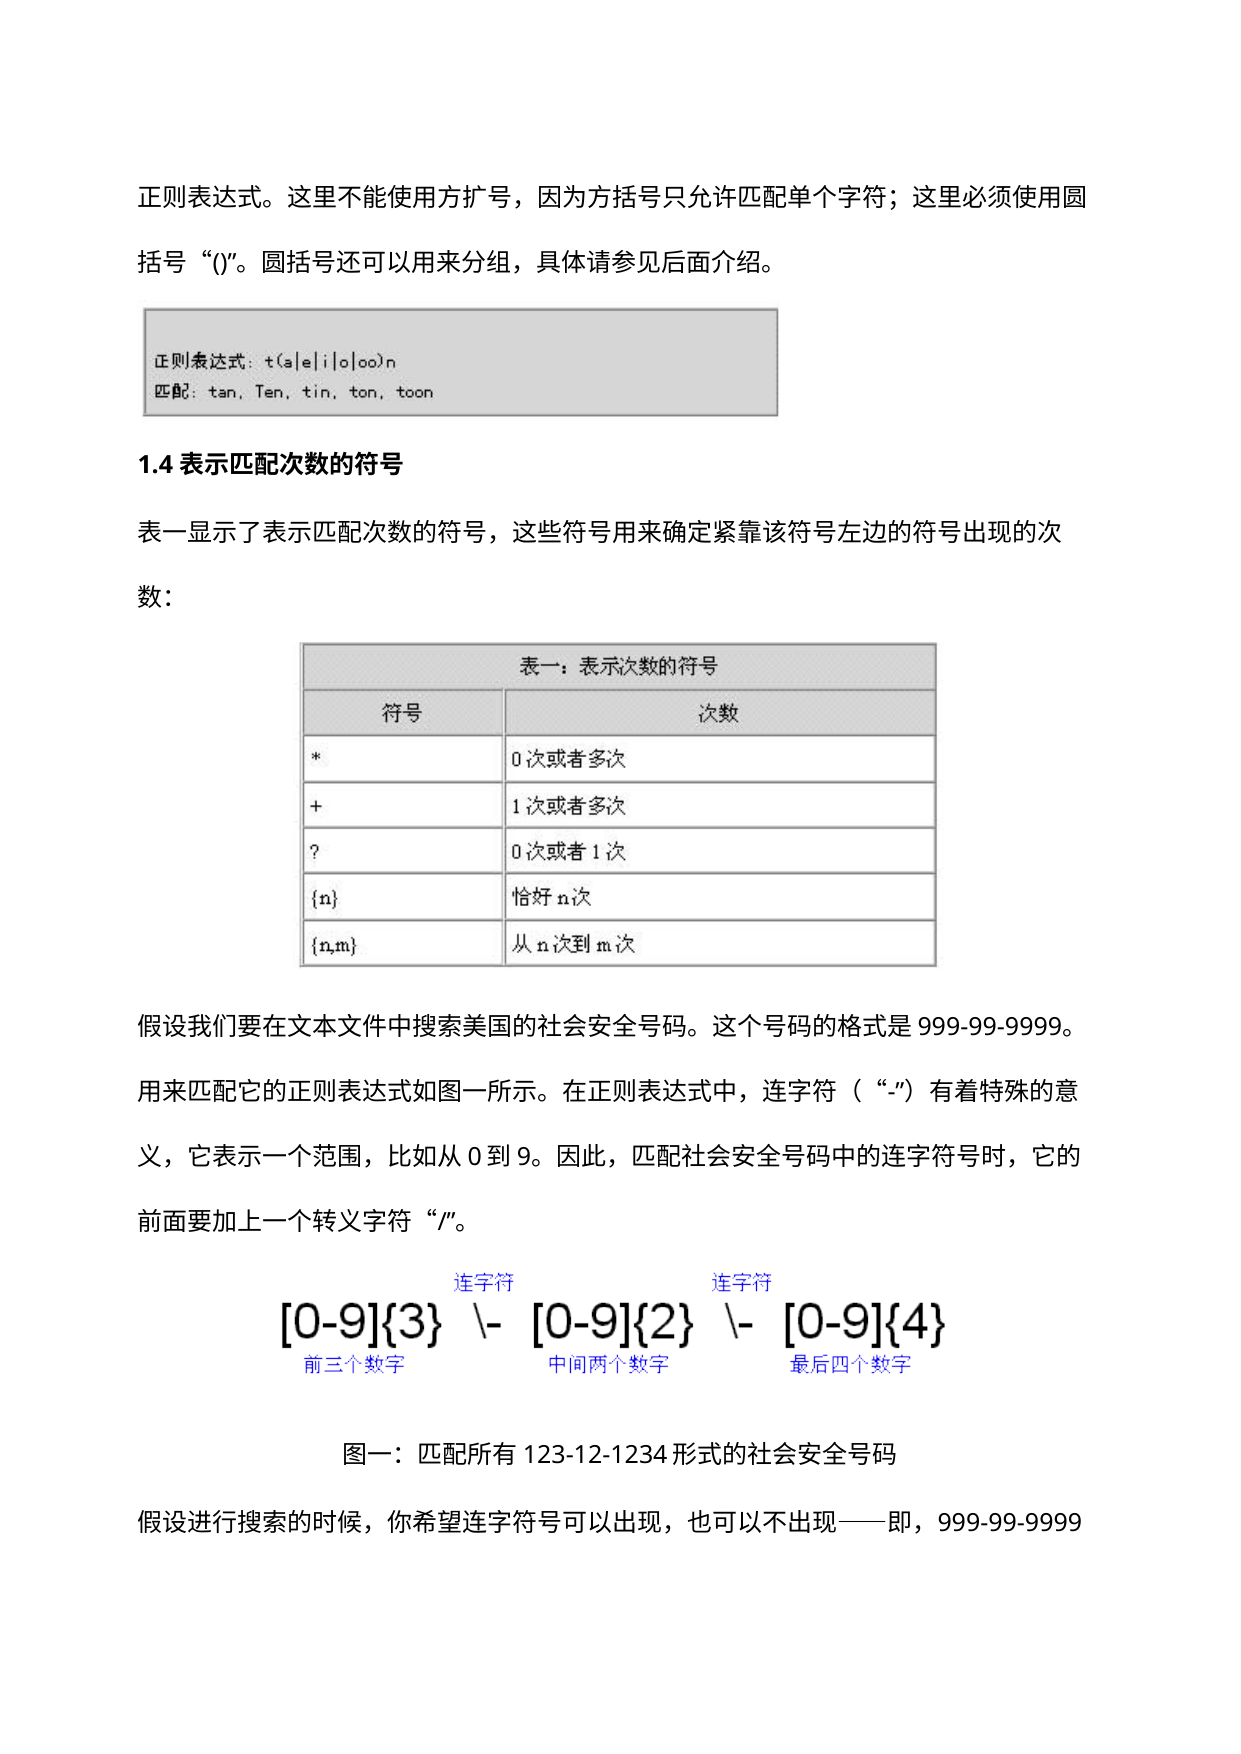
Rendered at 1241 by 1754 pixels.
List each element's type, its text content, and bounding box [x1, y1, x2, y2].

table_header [136, 1487, 1104, 1555]
picture [137, 300, 780, 423]
table_header [136, 630, 1104, 990]
table_header 表一显示了表示匹配次数的符号，这些符号用来确定紧靠该符号左边的符号出现的次数： [136, 496, 1104, 629]
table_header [136, 162, 1104, 295]
table_header 假设我们要在文本文件中搜索美国的社会安全号码。这个号码的格式是999-99-9999。用来匹配它的正则表达式如图一所示。在正则表达式中，连字符（“-”）有着特殊的意义，它表示一个范围，比如从0到9。因此，匹配社会安全号码中的连字符号时，它的前面要加上一个转义字符“/”。 [136, 990, 1104, 1253]
table_header [136, 295, 1104, 428]
table_header 图一：匹配所有123-12-1234形式的社会安全号码 [136, 1419, 1104, 1487]
table_header [136, 1253, 1104, 1419]
picture [262, 1254, 978, 1391]
table_header 1.4 表示匹配次数的符号 [136, 428, 1104, 496]
picture [292, 631, 948, 975]
